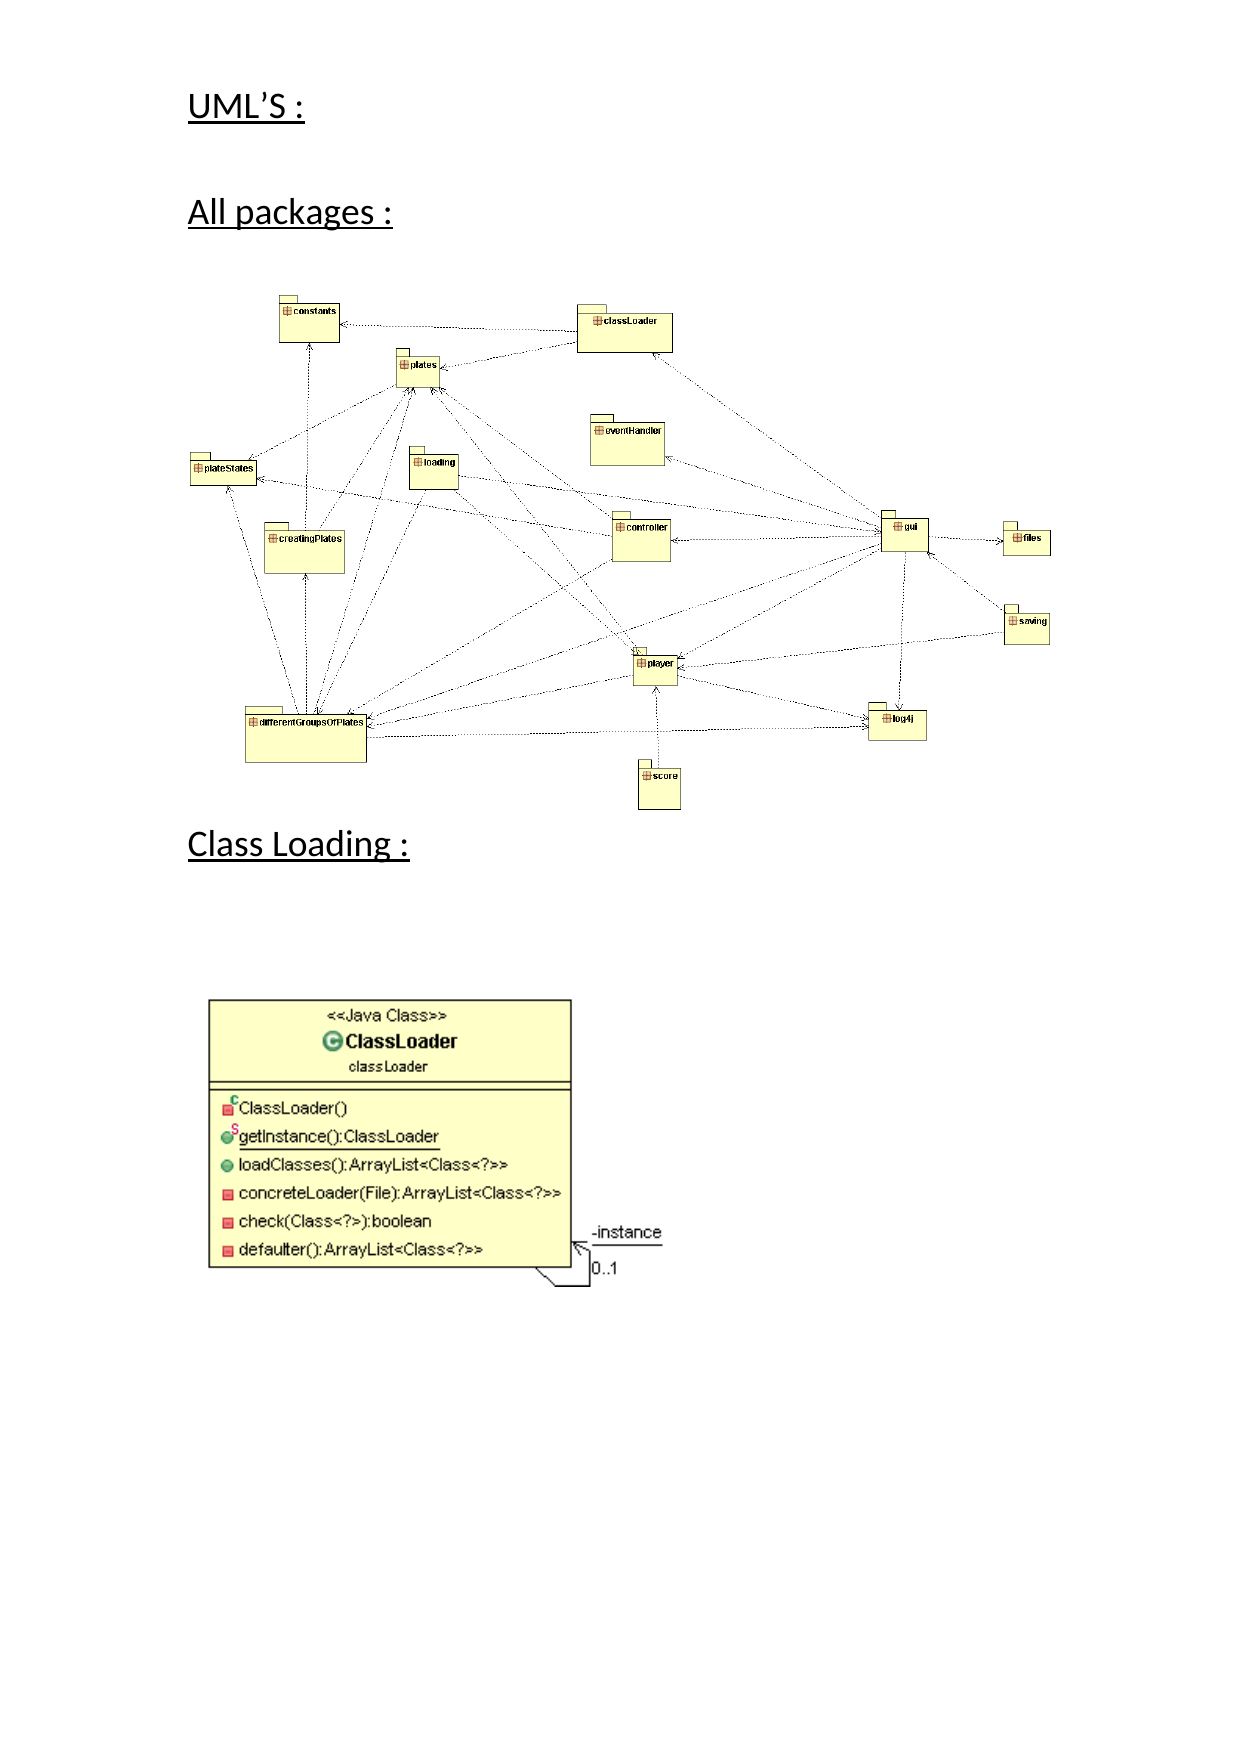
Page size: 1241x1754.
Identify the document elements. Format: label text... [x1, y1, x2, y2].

list UML’S : [187, 82, 1053, 128]
list Class Loading : [187, 820, 1053, 866]
list All packages : [187, 188, 1053, 233]
picture [187, 292, 1053, 812]
picture [204, 995, 666, 1287]
